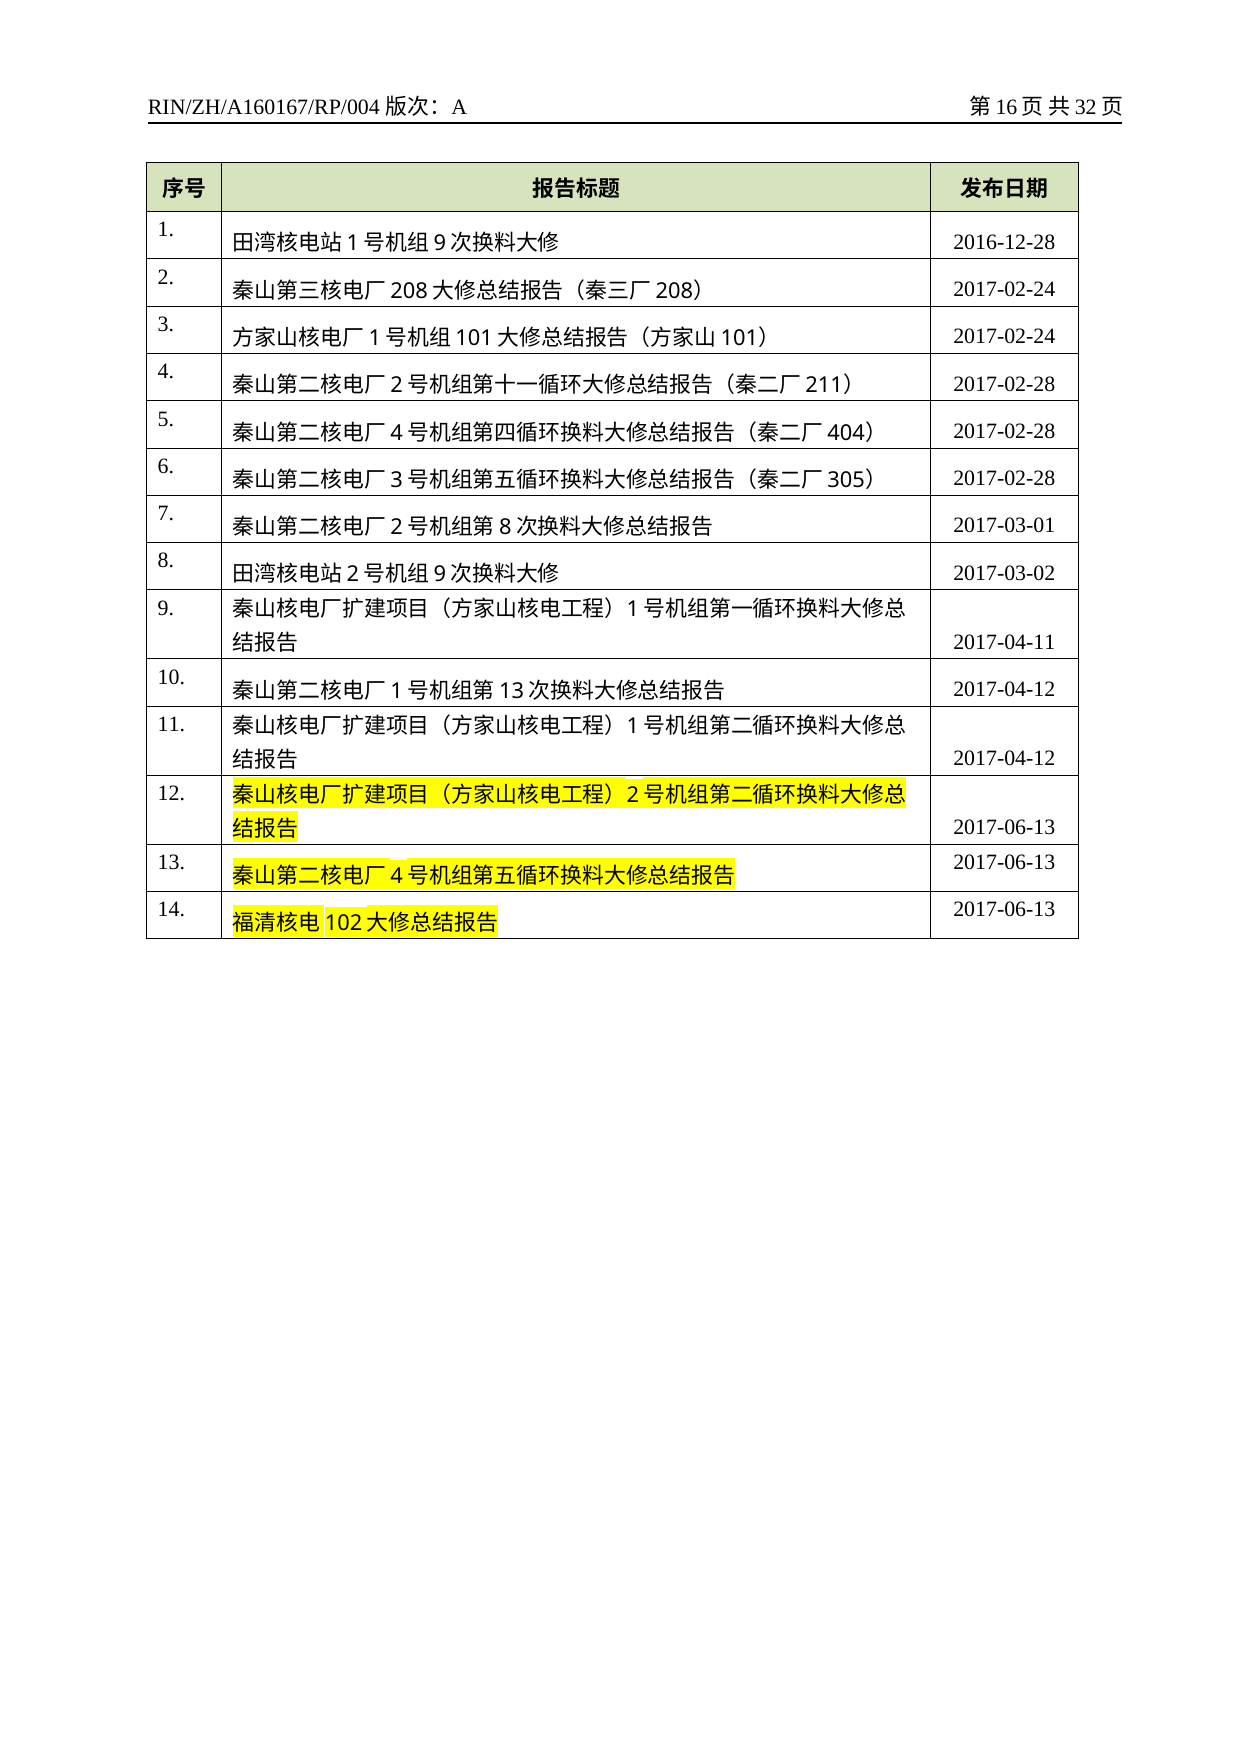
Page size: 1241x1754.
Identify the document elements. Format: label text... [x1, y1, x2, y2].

table_cell [222, 707, 930, 774]
table_cell [222, 401, 930, 447]
table_cell [147, 307, 221, 353]
table_cell [931, 659, 1078, 706]
table_header [931, 163, 1078, 211]
table_cell [147, 354, 221, 400]
table_cell 秦山第二核电厂4号机组第五循环换料大修总结报告 [222, 845, 930, 891]
table_cell [222, 307, 930, 353]
table_cell [147, 449, 221, 495]
table_cell [147, 707, 221, 774]
table_cell [931, 590, 1078, 658]
table_cell [147, 259, 221, 306]
table_cell [147, 776, 221, 843]
table_cell 秦山核电厂扩建项目（方家山核电工程）2号机组第二循环换料大修总结报告 [222, 776, 930, 843]
table_cell [147, 496, 221, 542]
table_cell [147, 543, 221, 589]
table_cell [222, 354, 930, 400]
table_cell [931, 543, 1078, 589]
table_cell [222, 590, 930, 658]
table_cell [147, 212, 221, 258]
table_cell [931, 707, 1078, 774]
table_header [147, 163, 221, 211]
table_cell [222, 496, 930, 542]
table_cell [931, 212, 1078, 258]
table_cell 2017-06-13 [931, 776, 1078, 843]
table_cell 福清核电102大修总结报告 [222, 892, 930, 938]
table_cell [147, 892, 221, 938]
table_cell [931, 307, 1078, 353]
table_cell [931, 259, 1078, 306]
table_cell 2017-06-13 [931, 892, 1078, 938]
table_cell [147, 590, 221, 658]
table_header [222, 163, 930, 211]
table_cell [931, 401, 1078, 447]
table_cell [222, 259, 930, 306]
table_cell 2017-06-13 [931, 845, 1078, 891]
table_cell [222, 543, 930, 589]
table_cell [931, 449, 1078, 495]
table_cell [147, 659, 221, 706]
table_cell [931, 496, 1078, 542]
table_cell [147, 845, 221, 891]
table_cell [147, 401, 221, 447]
table_cell [222, 212, 930, 258]
table_cell [931, 354, 1078, 400]
table_cell [222, 659, 930, 706]
table_cell [222, 449, 930, 495]
